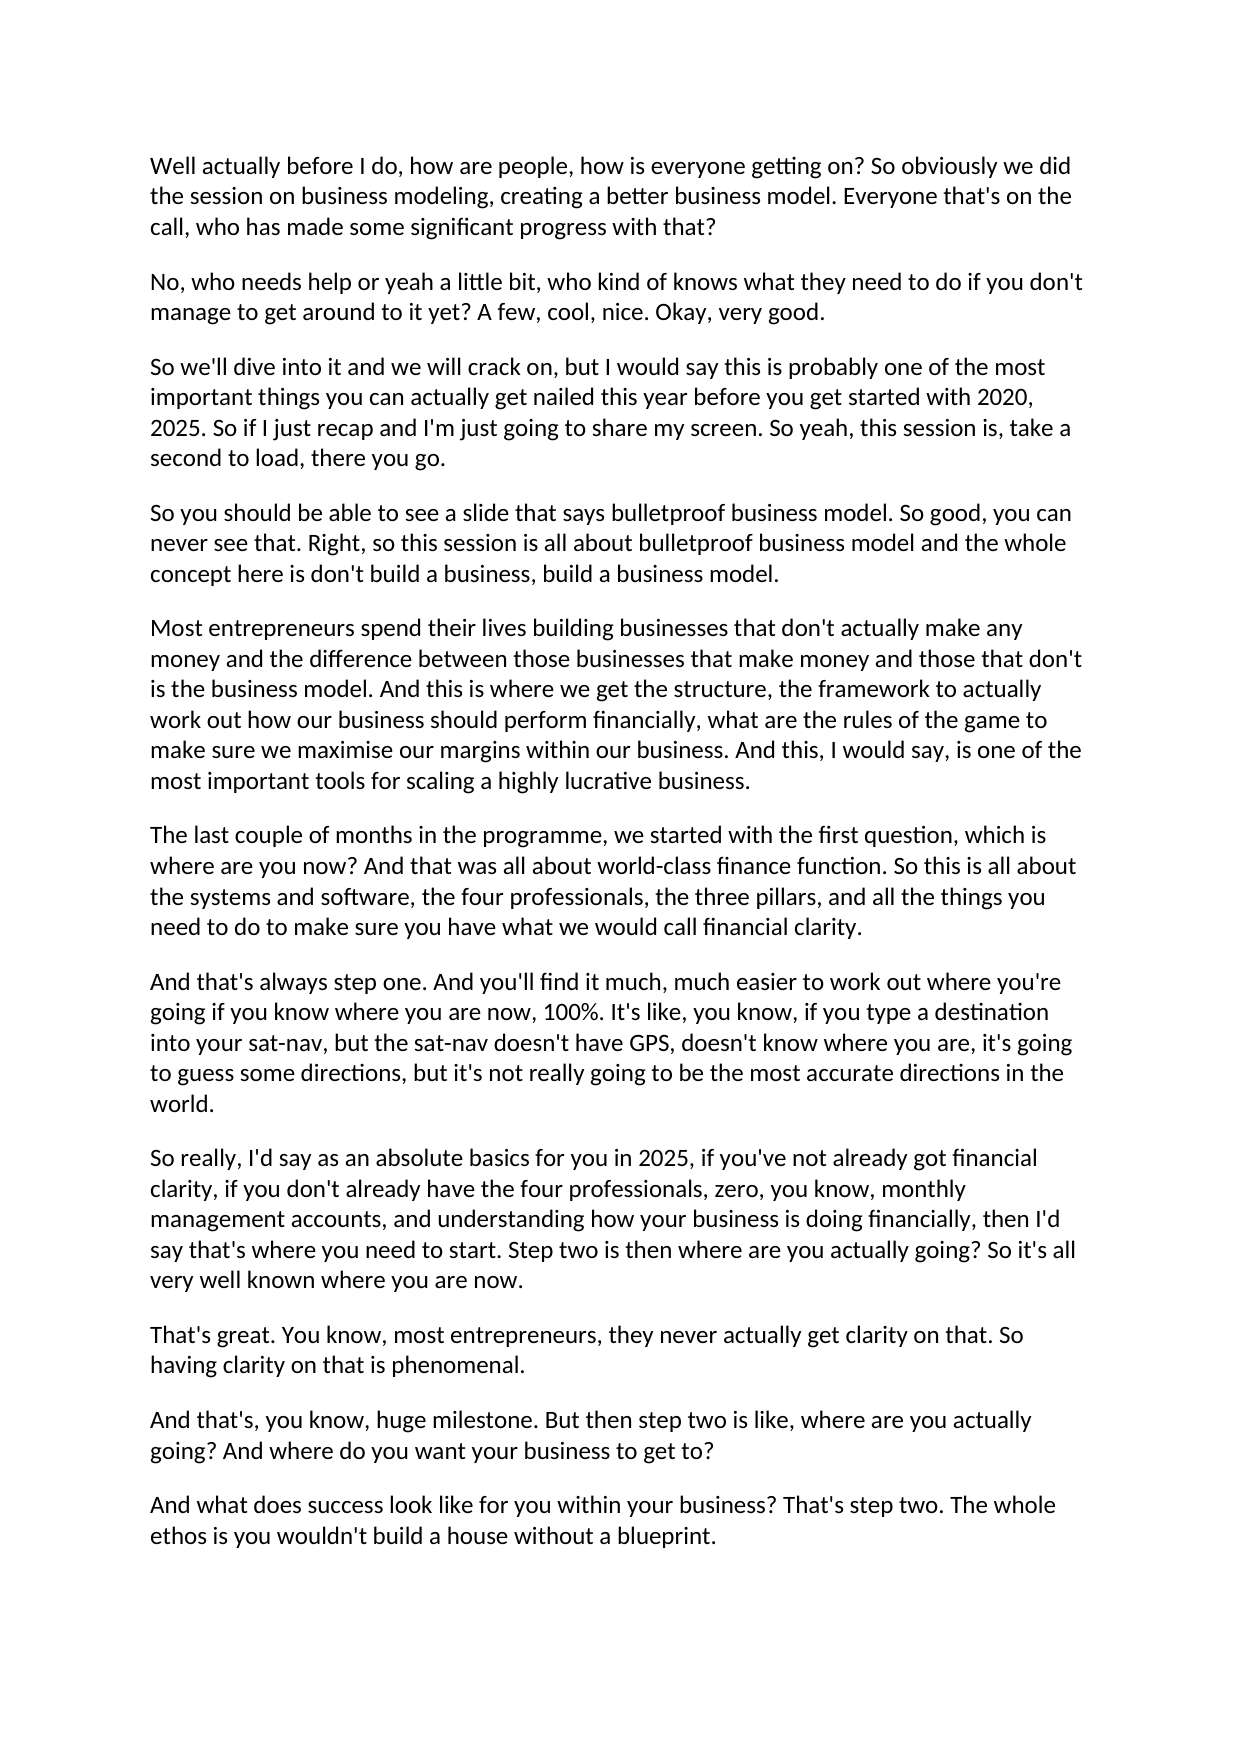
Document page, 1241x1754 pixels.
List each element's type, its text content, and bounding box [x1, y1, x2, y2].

text Most entrepreneurs spend their lives building businesses that don't actually make any money and the difference between those businesses that make money and those that don't is the business model. And this is where we get the structure, the framework to actually work out how our business should perform financially, what are the rules of the game to make sure we maximise our margins within our business. And this, I would say, is one of the most important tools for scaling a highly lucrative business. [150, 612, 1090, 796]
text So we'll dive into it and we will crack on, but I would say this is probably one of the most important things you can actually get nailed this year before you get started with 2020, 2025. So if I just recap and I'm just going to share my screen. So yeah, this session is, take a second to load, there you go. [150, 351, 1090, 473]
text No, who needs help or yeah a little bit, who kind of knows what they need to do if you don't manage to get around to it yet? A few, cool, nice. Okay, very good. [150, 266, 1090, 327]
text And that's, you know, huge milestone. But then step two is like, where are you actually going? And where do you want your business to get to? [150, 1404, 1090, 1465]
text And what does success look like for you within your business? That's step two. The whole ethos is you wouldn't build a house without a blueprint. [150, 1489, 1090, 1550]
text That's great. You know, most entrepreneurs, they never actually get clarity on that. So having clarity on that is phenomenal. [150, 1319, 1090, 1380]
text So really, I'd say as an absolute basics for you in 2025, if you've not already got financial clarity, if you don't already have the four professionals, zero, you know, monthly management accounts, and understanding how your business is doing financially, then I'd say that's where you need to start. Step two is then where are you actually going? So it's all very well known where you are now. [150, 1142, 1090, 1295]
text The last couple of months in the programme, we started with the first question, which is where are you now? And that was all about world-class finance function. So this is all about the systems and software, the four professionals, the three pillars, and all the things you need to do to make sure you have what we would call financial clarity. [150, 820, 1090, 942]
text And that's always step one. And you'll find it much, much easier to work out where you're going if you know where you are now, 100%. It's like, you know, if you type a destination into your sat-nav, but the sat-nav doesn't have GPS, doesn't know where you are, it's going to guess some directions, but it's not really going to be the most accurate directions in the world. [150, 966, 1090, 1118]
text Well actually before I do, how are people, how is everyone getting on? So obviously we did the session on business modeling, creating a better business model. Everyone that's on the call, who has made some significant progress with that? [150, 150, 1090, 242]
text So you should be able to see a slide that says bulletproof business model. So good, you can never see that. Right, so this session is all about bulletproof business model and the whole concept here is don't build a business, build a business model. [150, 497, 1090, 588]
